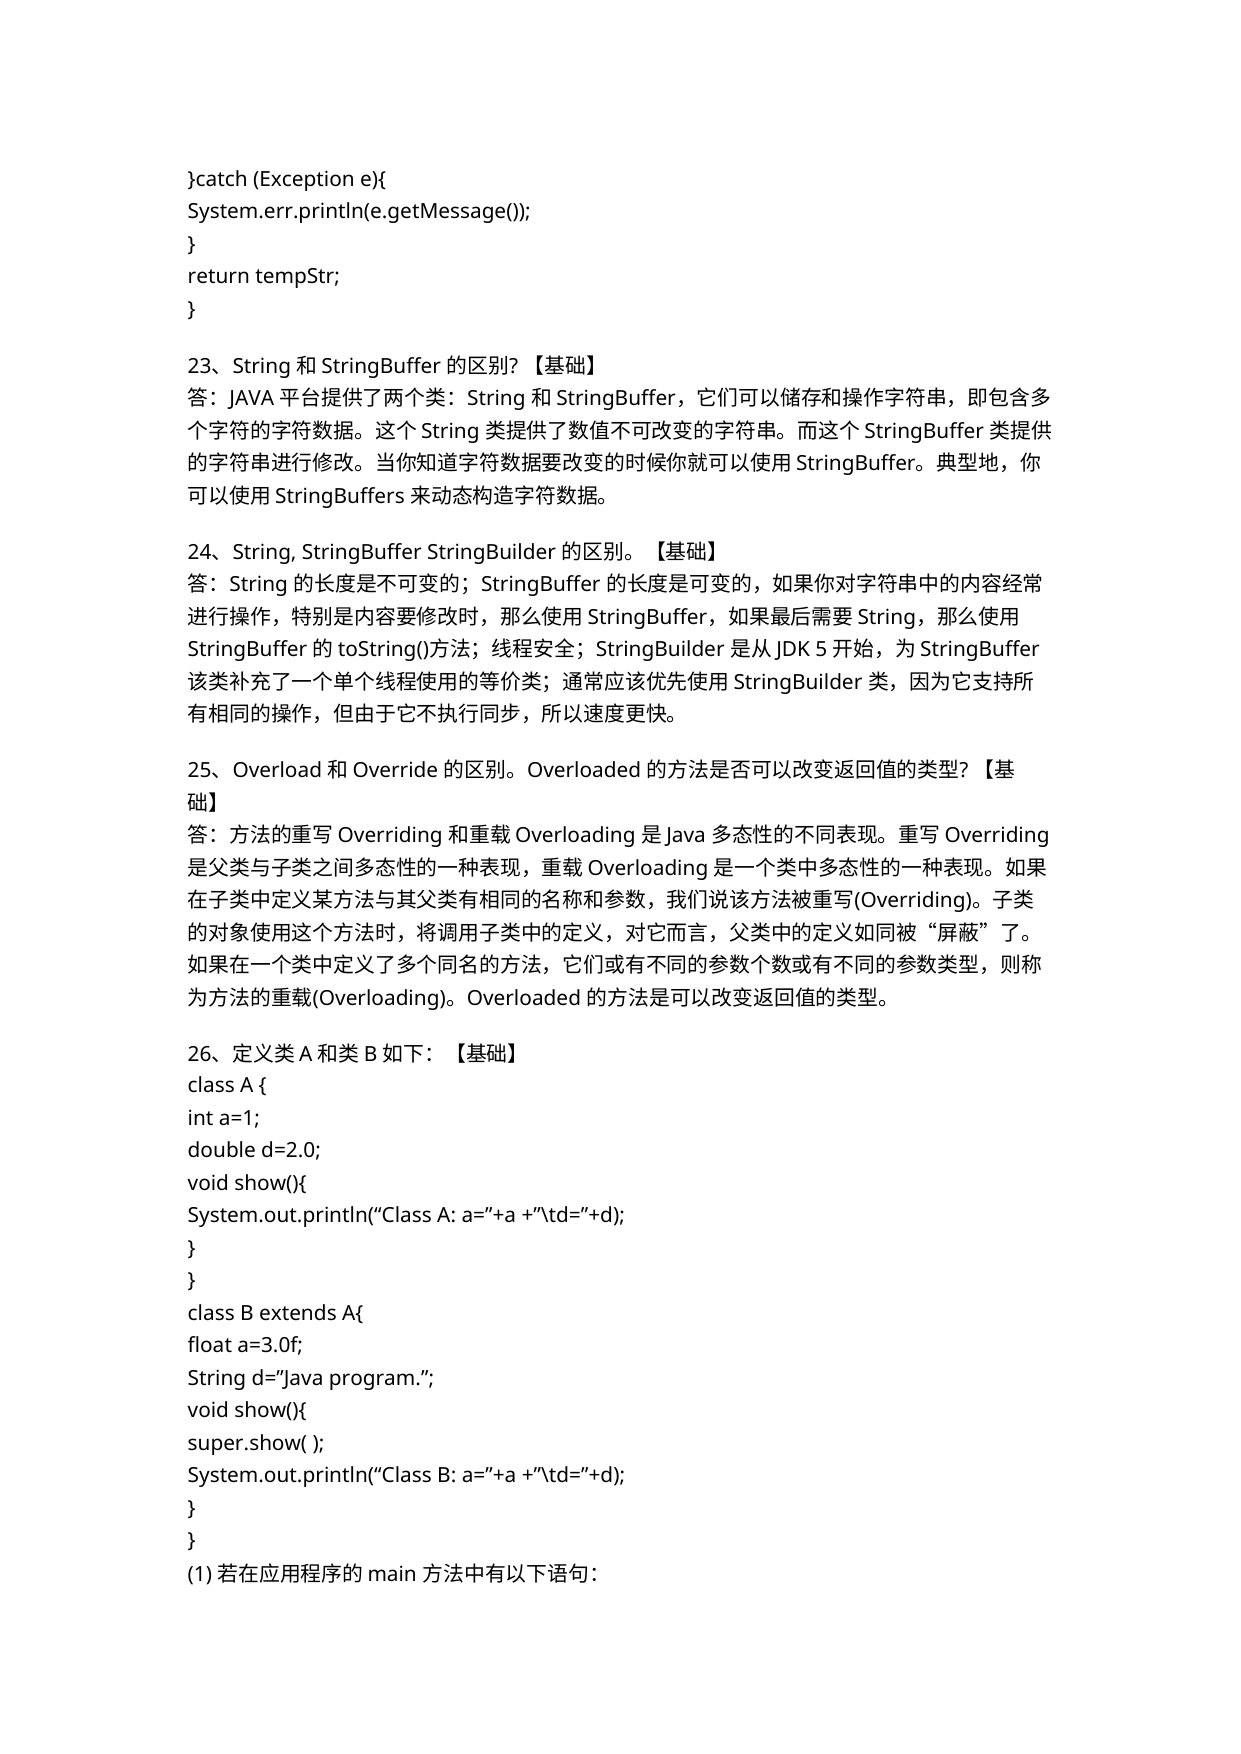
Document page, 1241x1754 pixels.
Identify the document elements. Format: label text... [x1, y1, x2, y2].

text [187, 1036, 1053, 1588]
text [187, 162, 1053, 324]
text 24、String, StringBuffer StringBuilder 的区别。【基础】 答：String 的长度是不可变的；StringBuffer 的长度是可变的，如果你对字符串中的内容经常进行操作，特别是内容要修改时，那么使用StringBuffer，如果最后需要String，那么使用StringBuffer 的toString()方法；线程安全；StringBuilder 是从JDK 5 开始，为StringBuffer 该类补充了一个单个线程使用的等价类；通常应该优先使用StringBuilder 类，因为它支持所有相同的操作，但由于它不执行同步，所以速度更快。 [187, 534, 1053, 729]
text 25、Overload 和Override 的区别。Overloaded 的方法是否可以改变返回值的类型? 【基础】 答：方法的重写Overriding 和重载Overloading 是Java 多态性的不同表现。重写Overriding 是父类与子类之间多态性的一种表现，重载Overloading 是一个类中多态性的一种表现。如果在子类中定义某方法与其父类有相同的名称和参数，我们说该方法被重写(Overriding)。子类的对象使用这个方法时，将调用子类中的定义，对它而言，父类中的定义如同被“屏蔽”了。如果在一个类中定义了多个同名的方法，它们或有不同的参数个数或有不同的参数类型，则称为方法的重载(Overloading)。Overloaded 的方法是可以改变返回值的类型。 [187, 752, 1053, 1012]
text 23、String 和StringBuffer 的区别? 【基础】 答：JAVA 平台提供了两个类：String 和StringBuffer，它们可以储存和操作字符串，即包含多个字符的字符数据。这个String 类提供了数值不可改变的字符串。而这个StringBuffer 类提供的字符串进行修改。当你知道字符数据要改变的时候你就可以使用StringBuffer。典型地，你可以使用StringBuffers 来动态构造字符数据。 [187, 348, 1053, 510]
